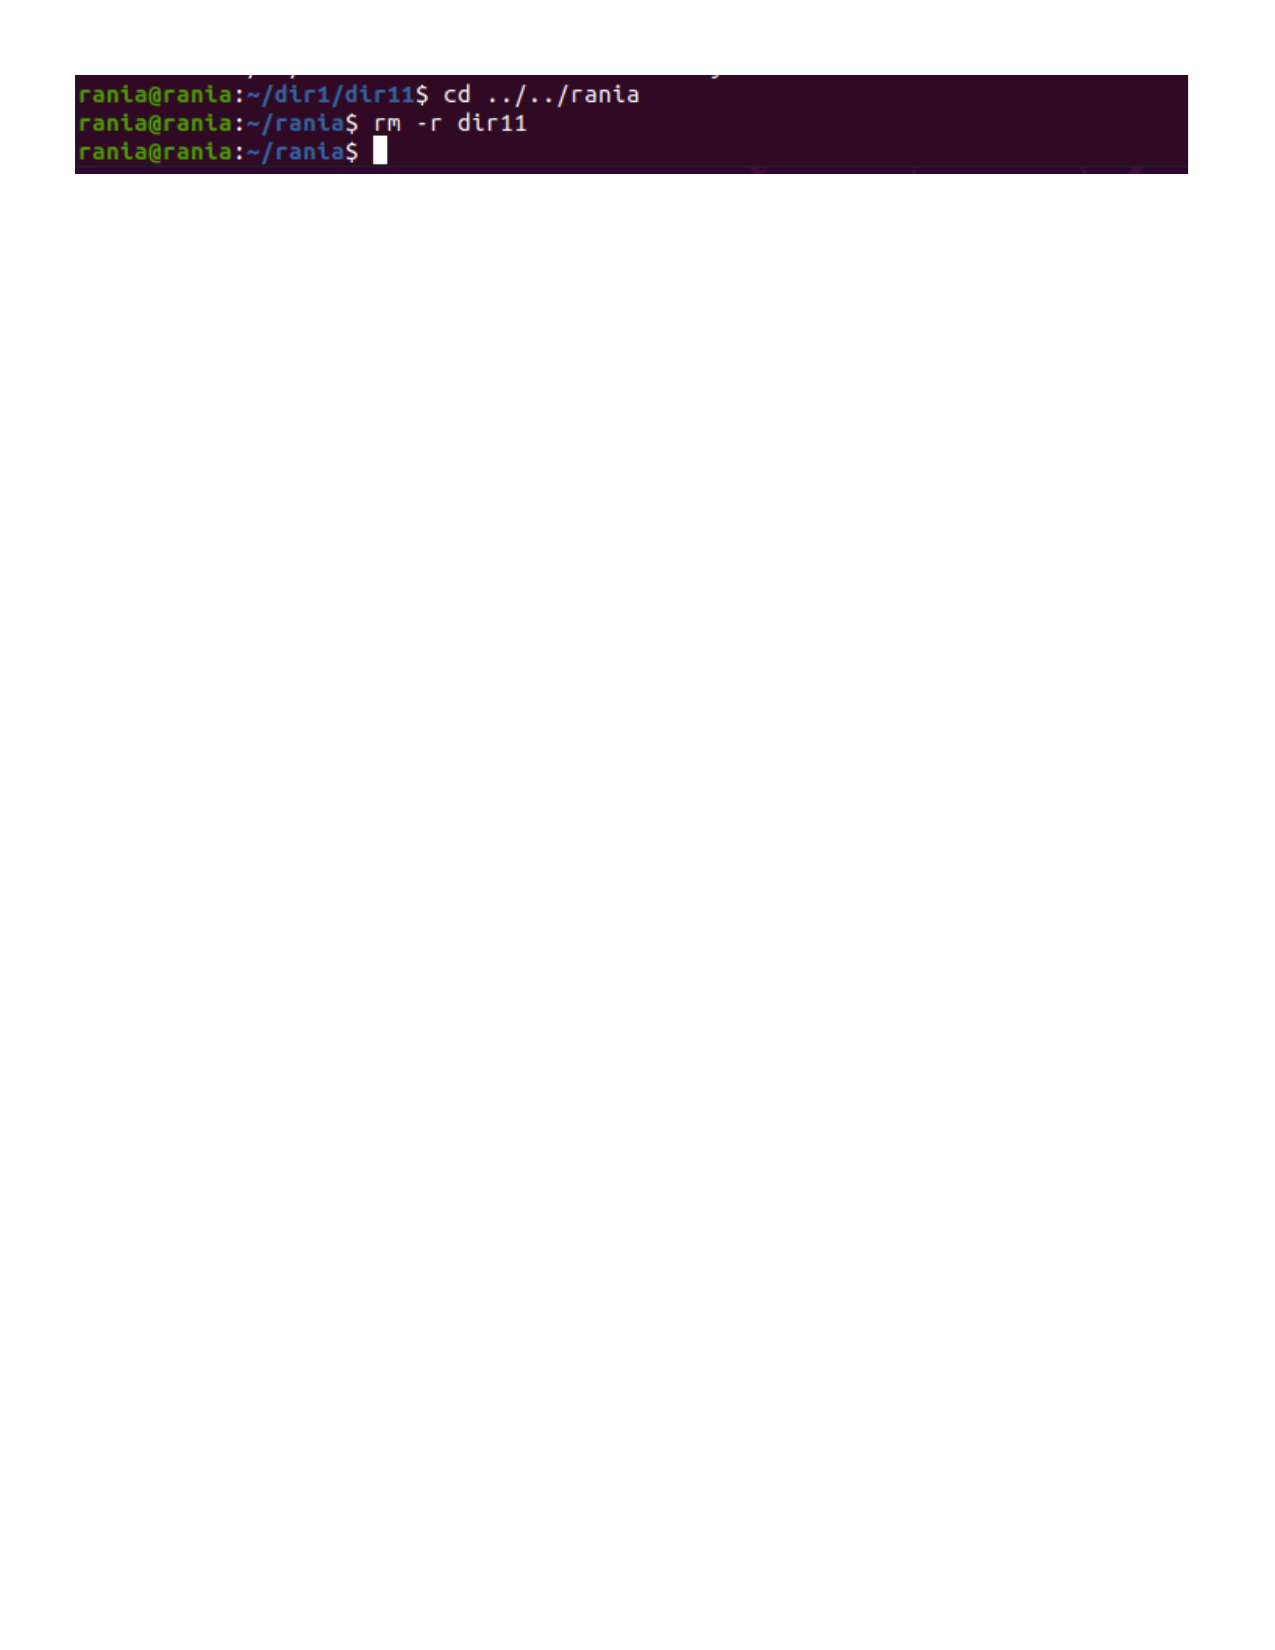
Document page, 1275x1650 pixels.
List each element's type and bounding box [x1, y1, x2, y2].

picture [75, 75, 1189, 174]
